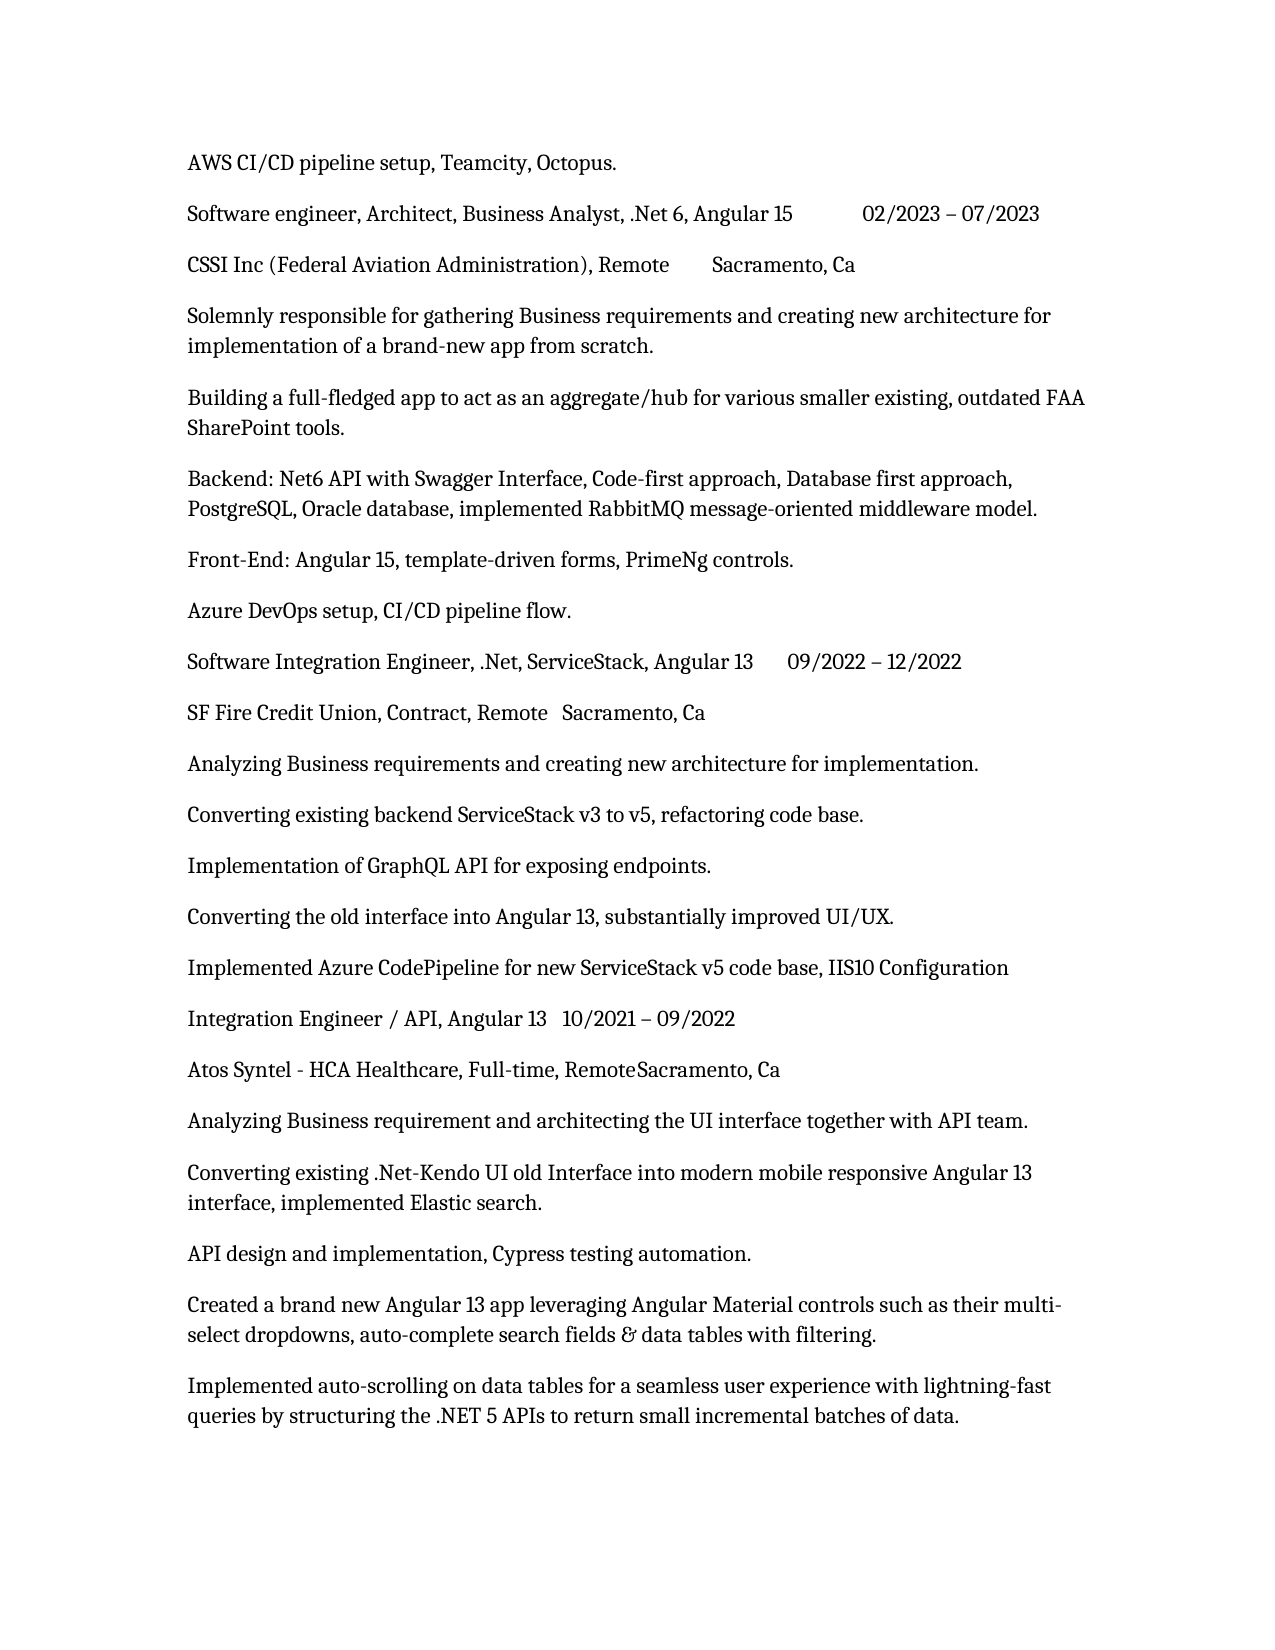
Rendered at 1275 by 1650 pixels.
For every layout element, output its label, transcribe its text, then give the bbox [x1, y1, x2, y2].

text Implementation of GraphQL API for exposing endpoints. [187, 853, 1087, 879]
text Integration Engineer / API, Angular 13 10/2021 – 09/2022 [187, 1006, 1087, 1033]
text Azure DevOps setup, CI/CD pipeline flow. [187, 598, 1087, 624]
text Implemented auto-scrolling on data tables for a seamless user experience with lightning-fast queries by structuring the .NET 5 APIs to return small incremental batches of data. [187, 1373, 1087, 1429]
text Solemnly responsible for gathering Business requirements and creating new architecture for implementation of a brand-new app from scratch. [187, 303, 1087, 360]
text CSSI Inc (Federal Aviation Administration), Remote Sacramento, Ca [187, 252, 1087, 278]
text Building a full-fledged app to act as an aggregate/hub for various smaller existing, outdated FAA SharePoint tools. [187, 384, 1087, 441]
text API design and implementation, Cypress testing automation. [187, 1241, 1087, 1267]
text Analyzing Business requirement and architecting the UI interface together with API team. [187, 1108, 1087, 1135]
text AWS CI/CD pipeline setup, Teamcity, Octopus. [187, 150, 1087, 176]
text Software engineer, Architect, Business Analyst, .Net 6, Angular 15 02/2023 – 07/2023 [187, 201, 1087, 227]
text Converting existing .Net-Kendo UI old Interface into modern mobile responsive Angular 13 interface, implemented Elastic search. [187, 1159, 1087, 1216]
text SF Fire Credit Union, Contract, Remote Sacramento, Ca [187, 700, 1087, 726]
text Created a brand new Angular 13 app leveraging Angular Material controls such as their multi-select dropdowns, auto-complete search fields & data tables with filtering. [187, 1292, 1087, 1348]
text Atos Syntel - HCA Healthcare, Full-time, Remote Sacramento, Ca [187, 1057, 1087, 1084]
text Converting existing backend ServiceStack v3 to v5, refactoring code base. [187, 802, 1087, 828]
text Backend: Net6 API with Swagger Interface, Code-first approach, Database first approach, PostgreSQL, Oracle database, implemented RabbitMQ message-oriented middleware model. [187, 466, 1087, 522]
text Converting the old interface into Angular 13, substantially improved UI/UX. [187, 904, 1087, 931]
text Implemented Azure CodePipeline for new ServiceStack v5 code base, IIS10 Configuration [187, 955, 1087, 982]
text Front-End: Angular 15, template-driven forms, PrimeNg controls. [187, 547, 1087, 573]
text Analyzing Business requirements and creating new architecture for implementation. [187, 751, 1087, 777]
text Software Integration Engineer, .Net, ServiceStack, Angular 13 09/2022 – 12/2022 [187, 649, 1087, 675]
